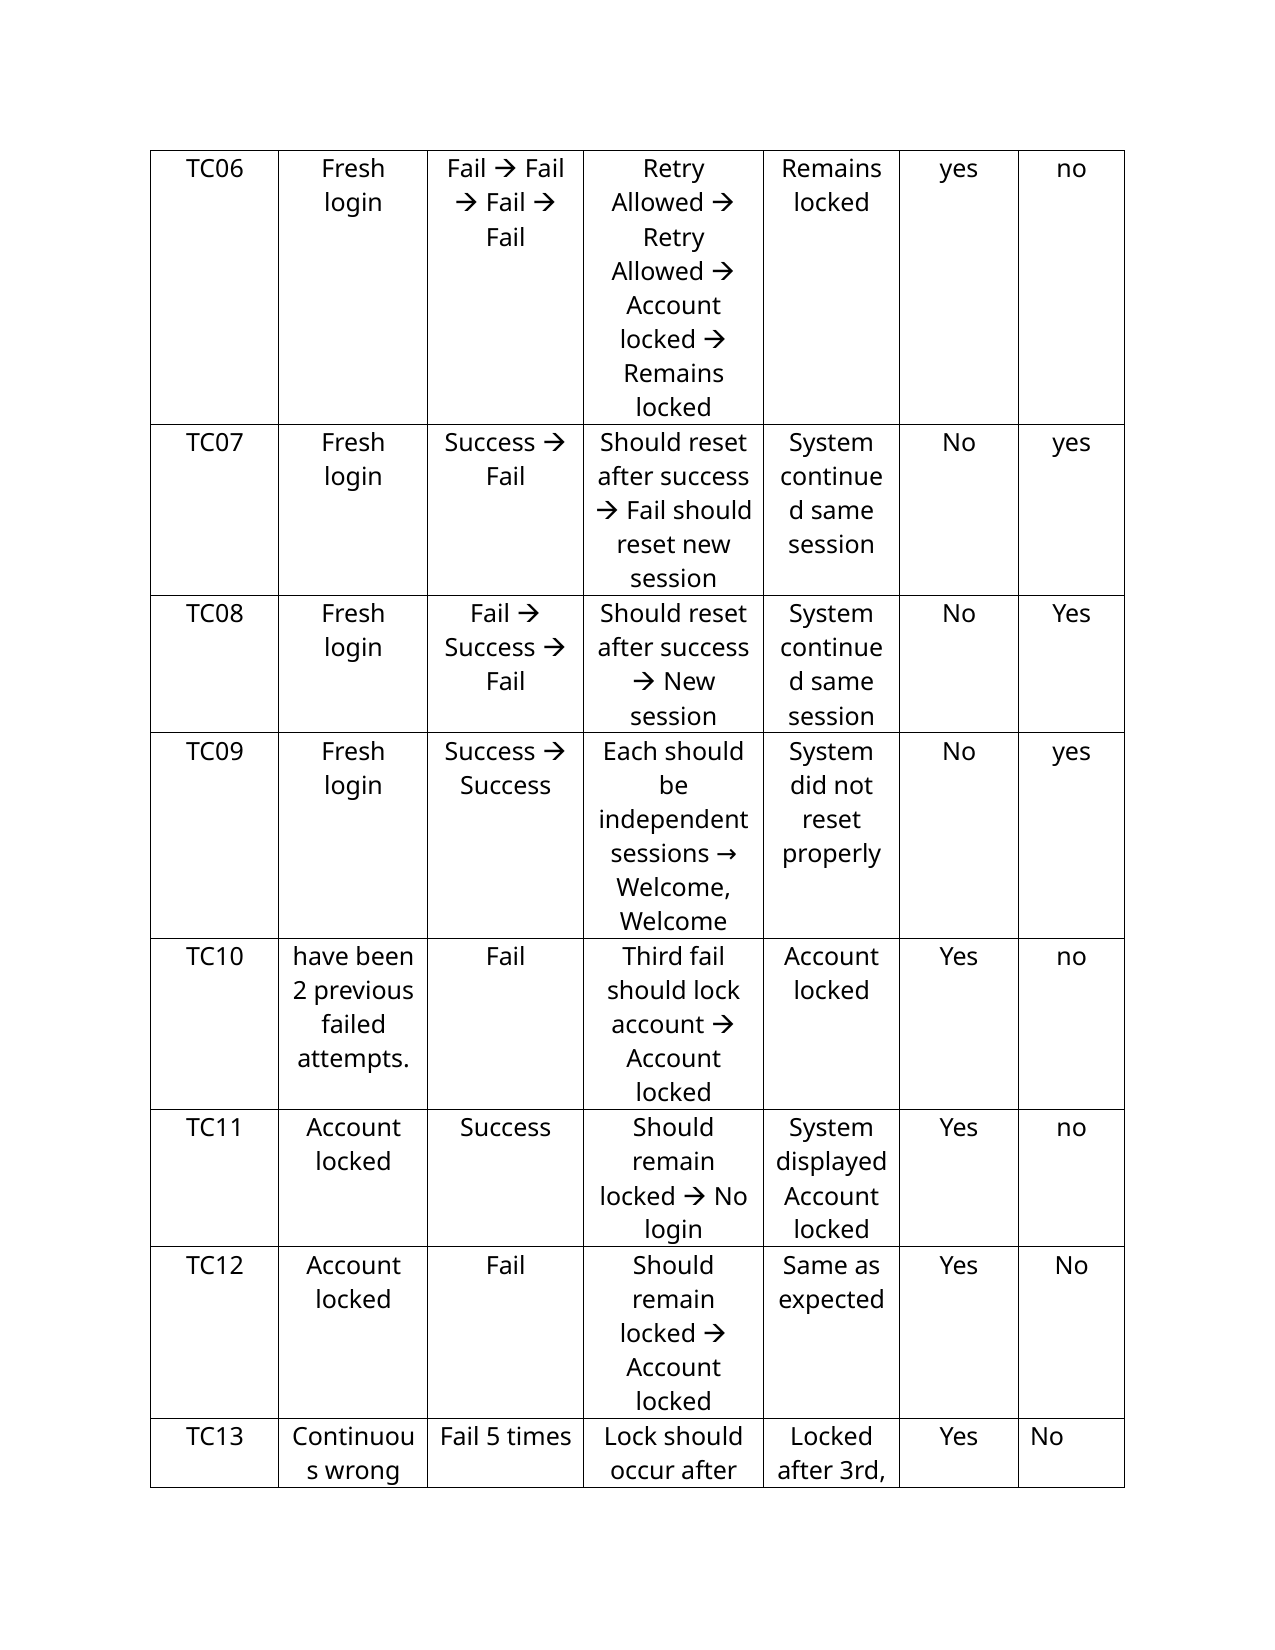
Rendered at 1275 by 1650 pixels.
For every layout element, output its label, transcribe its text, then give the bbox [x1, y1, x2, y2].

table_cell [584, 1419, 763, 1487]
table_cell Should reset after success New session [584, 596, 763, 732]
table_cell Should remain locked No login [584, 1110, 763, 1246]
table_cell Fail [428, 939, 583, 1109]
table_cell yes [1019, 425, 1124, 595]
table_cell Fail Fail Fail Fail [428, 151, 583, 423]
table_cell Fresh login [279, 151, 427, 423]
table_cell Fresh login [279, 596, 427, 732]
table_cell TC12 [151, 1247, 278, 1418]
table_cell No [900, 596, 1018, 732]
table_cell Fail [428, 1247, 583, 1418]
table_cell System continued same session [764, 425, 899, 595]
table_cell Yes [900, 1419, 1018, 1487]
table_cell no [1019, 1110, 1124, 1246]
table_cell Yes [900, 939, 1018, 1109]
table_cell Account locked [279, 1247, 427, 1418]
table_cell TC08 [151, 596, 278, 732]
table_cell Third fail should lock account Account locked [584, 939, 763, 1109]
table_cell TC09 [151, 733, 278, 938]
table_cell Remains locked [764, 151, 899, 423]
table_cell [279, 1419, 427, 1487]
table_cell Fail Success Fail [428, 596, 583, 732]
table_cell System displayed Account locked [764, 1110, 899, 1246]
table_cell Account locked [764, 939, 899, 1109]
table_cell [764, 1419, 899, 1487]
table_cell TC07 [151, 425, 278, 595]
table_cell yes [900, 151, 1018, 423]
table_cell Success Fail [428, 425, 583, 595]
table_cell Fresh login [279, 733, 427, 938]
table_cell TC13 [151, 1419, 278, 1487]
table_cell Should remain locked Account locked [584, 1247, 763, 1418]
table_cell Yes [900, 1110, 1018, 1246]
table_cell No [1019, 1247, 1124, 1418]
table_cell Each should be independent sessions → Welcome, Welcome [584, 733, 763, 938]
table_cell Yes [1019, 596, 1124, 732]
table_cell TC06 [151, 151, 278, 423]
table_cell No [900, 733, 1018, 938]
table_cell Should reset after success Fail should reset new session [584, 425, 763, 595]
table_cell Fresh login [279, 425, 427, 595]
table_cell System did not reset properly [764, 733, 899, 938]
table_cell have been 2 previous failed attempts. [279, 939, 427, 1109]
table_cell Success Success [428, 733, 583, 938]
table_cell Success [428, 1110, 583, 1246]
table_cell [584, 151, 763, 423]
table_cell No [1019, 1419, 1124, 1487]
table_cell no [1019, 151, 1124, 423]
table_cell Fail 5 times [428, 1419, 583, 1487]
table_cell System continued same session [764, 596, 899, 732]
table_cell Yes [900, 1247, 1018, 1418]
table_cell yes [1019, 733, 1124, 938]
table_cell No [900, 425, 1018, 595]
table_cell no [1019, 939, 1124, 1109]
table_cell TC10 [151, 939, 278, 1109]
table_cell TC11 [151, 1110, 278, 1246]
table_cell Account locked [279, 1110, 427, 1246]
table_cell Same as expected [764, 1247, 899, 1418]
